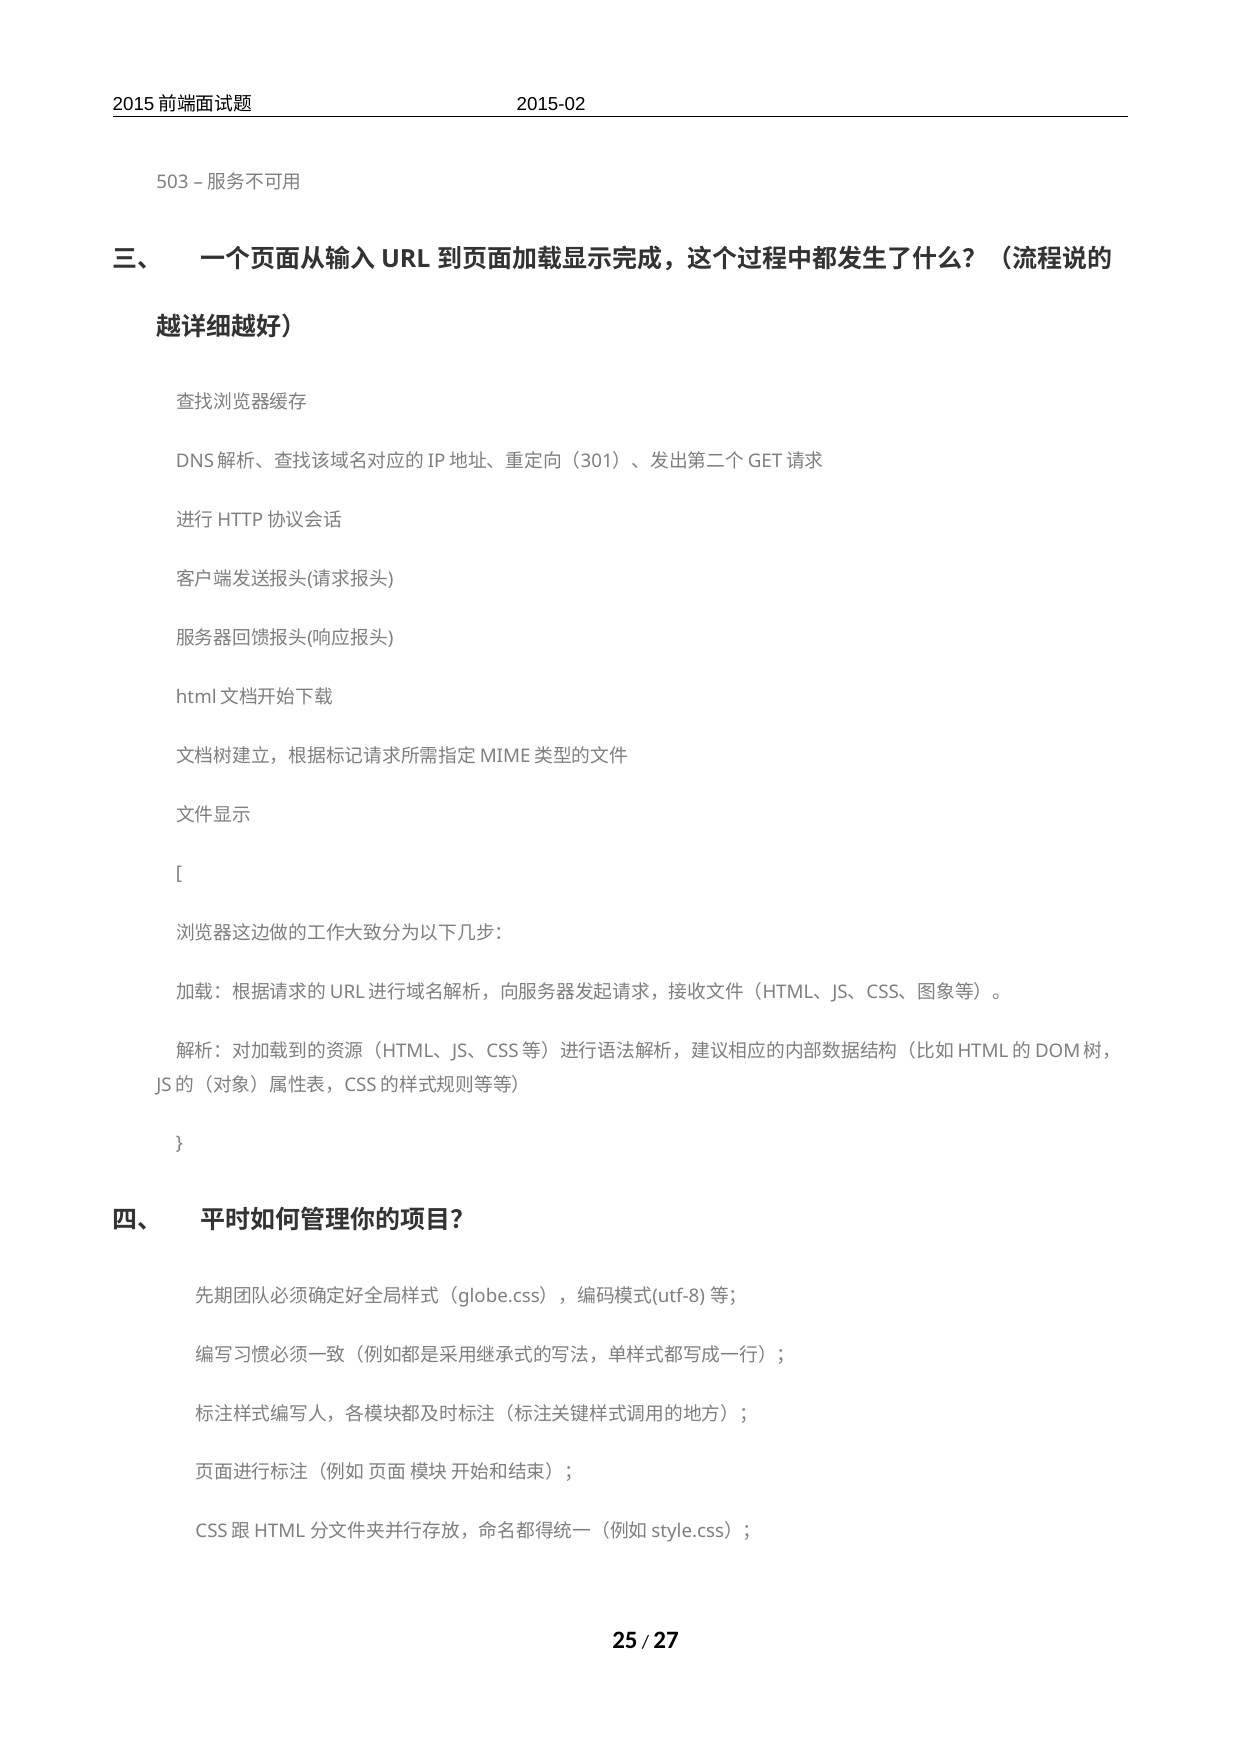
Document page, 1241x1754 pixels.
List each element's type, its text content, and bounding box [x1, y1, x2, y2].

text 浏览器这边做的工作大致分为以下几步： [156, 914, 1128, 948]
text 先期团队必须确定好全局样式（globe.css），编码模式(utf-8) 等； [156, 1277, 1128, 1311]
list 平时如何管理你的项目？ [112, 1184, 1128, 1252]
text 标注样式编写人，各模块都及时标注（标注关键样式调用的地方）； [156, 1395, 1128, 1429]
text html文档开始下载 [156, 678, 1128, 712]
text 客户端发送报头(请求报头) [156, 561, 1128, 594]
text [ [156, 855, 1128, 889]
text 文件显示 [156, 796, 1128, 830]
text } [156, 1125, 1128, 1159]
text 加载：根据请求的URL进行域名解析，向服务器发起请求，接收文件（HTML、JS、CSS、图象等）。 [156, 973, 1128, 1007]
text 服务器回馈报头(响应报头) [156, 619, 1128, 653]
list 一个页面从输入 URL 到页面加载显示完成，这个过程中都发生了什么？（流程说的越详细越好） [112, 223, 1128, 359]
text DNS解析、查找该域名对应的IP地址、重定向（301）、发出第二个GET请求 [156, 443, 1128, 477]
text 文档树建立，根据标记请求所需指定MIME类型的文件 [156, 737, 1128, 771]
text CSS跟HTML 分文件夹并行存放，命名都得统一（例如style.css）； [156, 1513, 1128, 1547]
text 查找浏览器缓存 [156, 384, 1128, 418]
text 进行HTTP协议会话 [156, 502, 1128, 536]
text 编写习惯必须一致（例如都是采用继承式的写法，单样式都写成一行）； [156, 1336, 1128, 1370]
text 页面进行标注（例如 页面 模块 开始和结束）； [156, 1454, 1128, 1488]
text 解析：对加载到的资源（HTML、JS、CSS等）进行语法解析，建议相应的内部数据结构（比如HTML的DOM树，JS的（对象）属性表，CSS的样式规则等等） [156, 1032, 1128, 1100]
text 503 – 服务不可用 [156, 164, 1128, 198]
